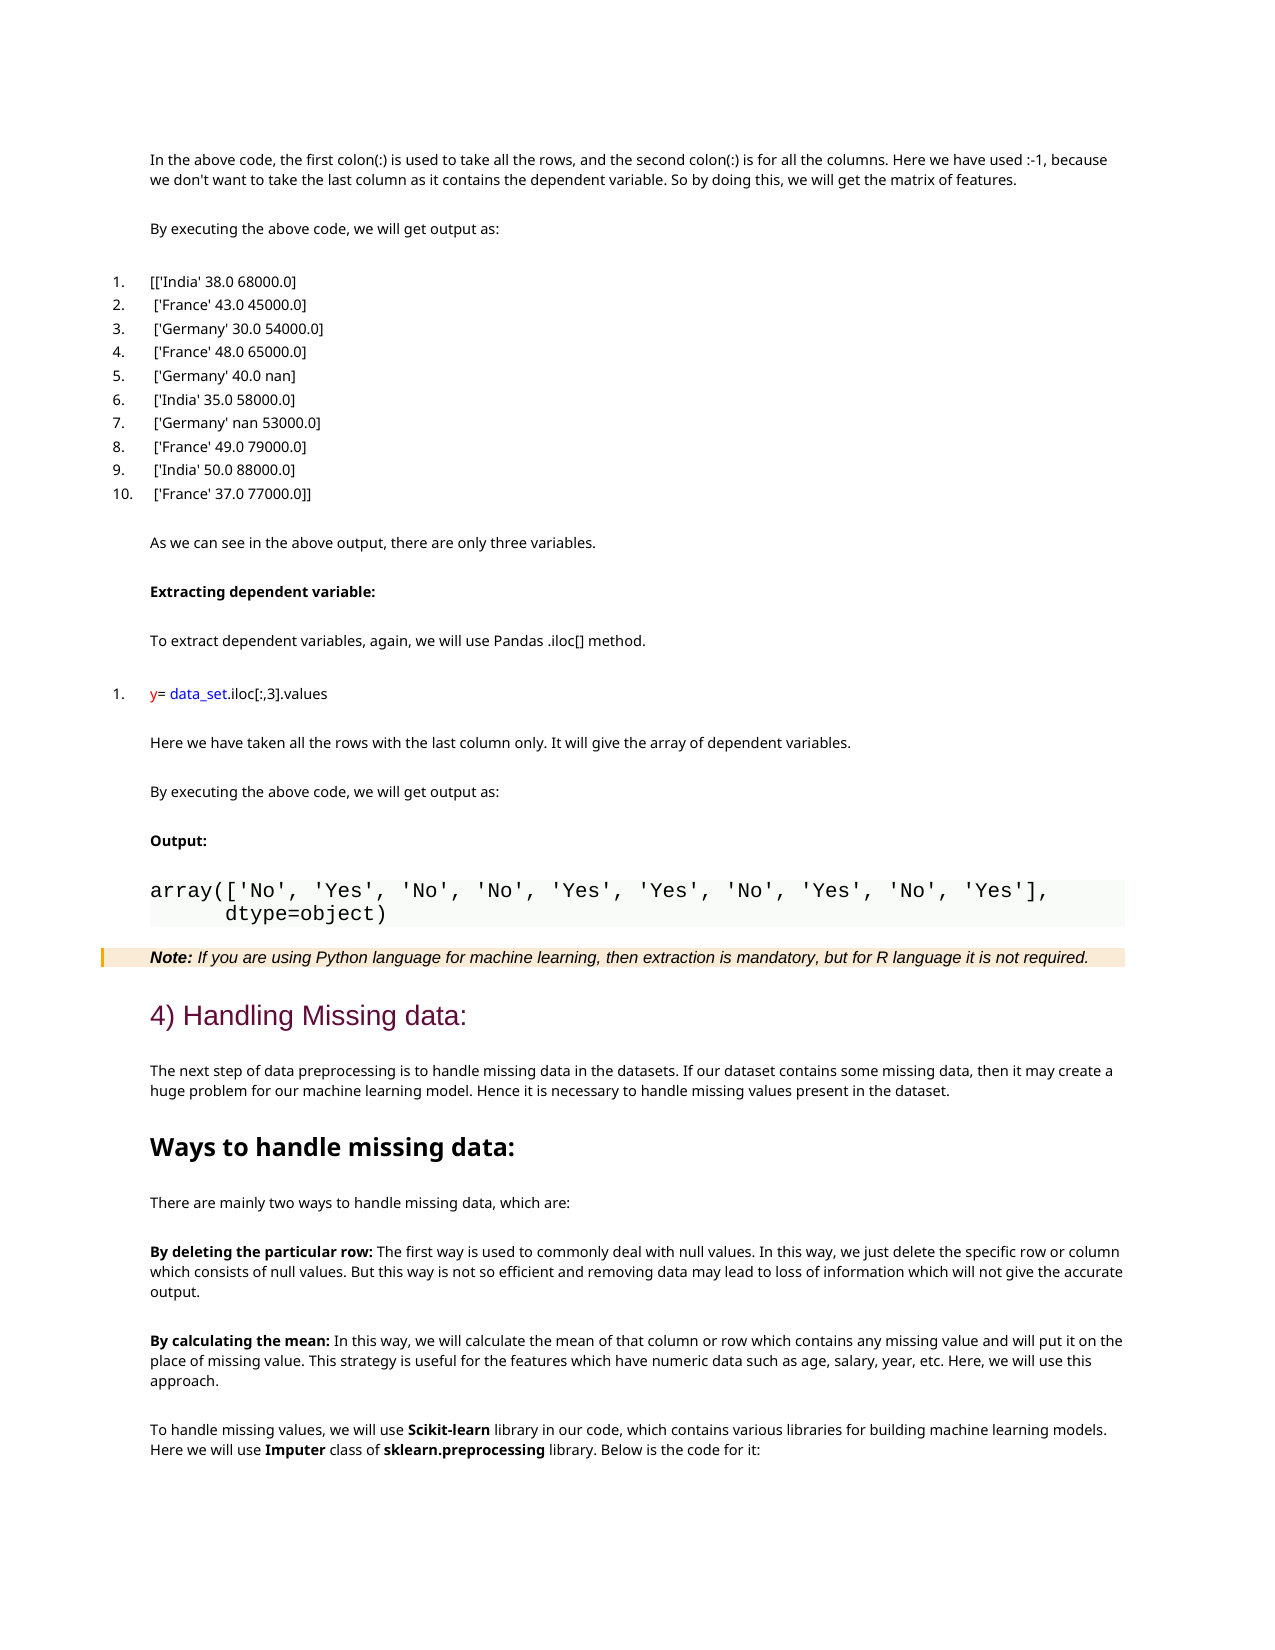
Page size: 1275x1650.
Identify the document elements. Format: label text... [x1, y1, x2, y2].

text Extracting dependent variable: [150, 582, 1125, 602]
list ['India' 50.0 88000.0] [112, 456, 1125, 480]
text The next step of data preprocessing is to handle missing data in the datasets. If our dataset contains some missing data, then it may create a huge problem for our machine learning model. Hence it is necessary to handle missing values present in the dataset. [150, 1061, 1125, 1100]
subtitle 4) Handling Missing data: [150, 999, 1125, 1031]
list y= data_set.iloc[:,3].values [112, 680, 1125, 703]
text By executing the above code, we will get output as: [150, 219, 1125, 239]
text There are mainly two ways to handle missing data, which are: [150, 1193, 1125, 1213]
text To handle missing values, we will use Scikit-learn library in our code, which contains various libraries for building machine learning models. Here we will use Imputer class of sklearn.preprocessing library. Below is the code for it: [150, 1419, 1125, 1459]
list ['France' 49.0 79000.0] [112, 433, 1125, 456]
list ['France' 37.0 77000.0]] [112, 480, 1125, 503]
list ['Germany' 40.0 nan] [112, 362, 1125, 386]
list ['India' 35.0 58000.0] [112, 386, 1125, 409]
list ['Germany' nan 53000.0] [112, 409, 1125, 433]
text As we can see in the above output, there are only three variables. [150, 533, 1125, 552]
text Ways to handle missing data: [150, 1129, 1125, 1164]
text By calculating the mean: In this way, we will calculate the mean of that column or row which contains any missing value and will put it on the place of missing value. This strategy is useful for the features which have numeric data such as age, salary, year, etc. Here, we will use this approach. [150, 1331, 1125, 1390]
text dtype=object) [150, 903, 1125, 927]
list ['France' 48.0 65000.0] [112, 339, 1125, 362]
subtitle Note: If you are using Python language for machine learning, then extraction is mandatory, but for R language it is not required. [104, 948, 1125, 967]
text By executing the above code, we will get output as: [150, 782, 1125, 801]
text Here we have taken all the rows with the last column only. It will give the array of dependent variables. [150, 732, 1125, 752]
list ['Germany' 30.0 54000.0] [112, 315, 1125, 339]
list [['India' 38.0 68000.0] [112, 268, 1125, 292]
text In the above code, the first colon(:) is used to take all the rows, and the second colon(:) is for all the columns. Here we have used :-1, because we don't want to take the last column as it contains the dependent variable. So by doing this, we will get the matrix of features. [150, 150, 1125, 190]
list ['France' 43.0 45000.0] [112, 292, 1125, 315]
text array(['No', 'Yes', 'No', 'No', 'Yes', 'Yes', 'No', 'Yes', 'No', 'Yes'], [150, 880, 1125, 903]
text To extract dependent variables, again, we will use Pandas .iloc[] method. [150, 631, 1125, 651]
text Output: [150, 831, 1125, 851]
text By deleting the particular row: The first way is used to commonly deal with null values. In this way, we just delete the specific row or column which consists of null values. But this way is not so efficient and removing data may lead to loss of information which will not give the accurate output. [150, 1242, 1125, 1302]
